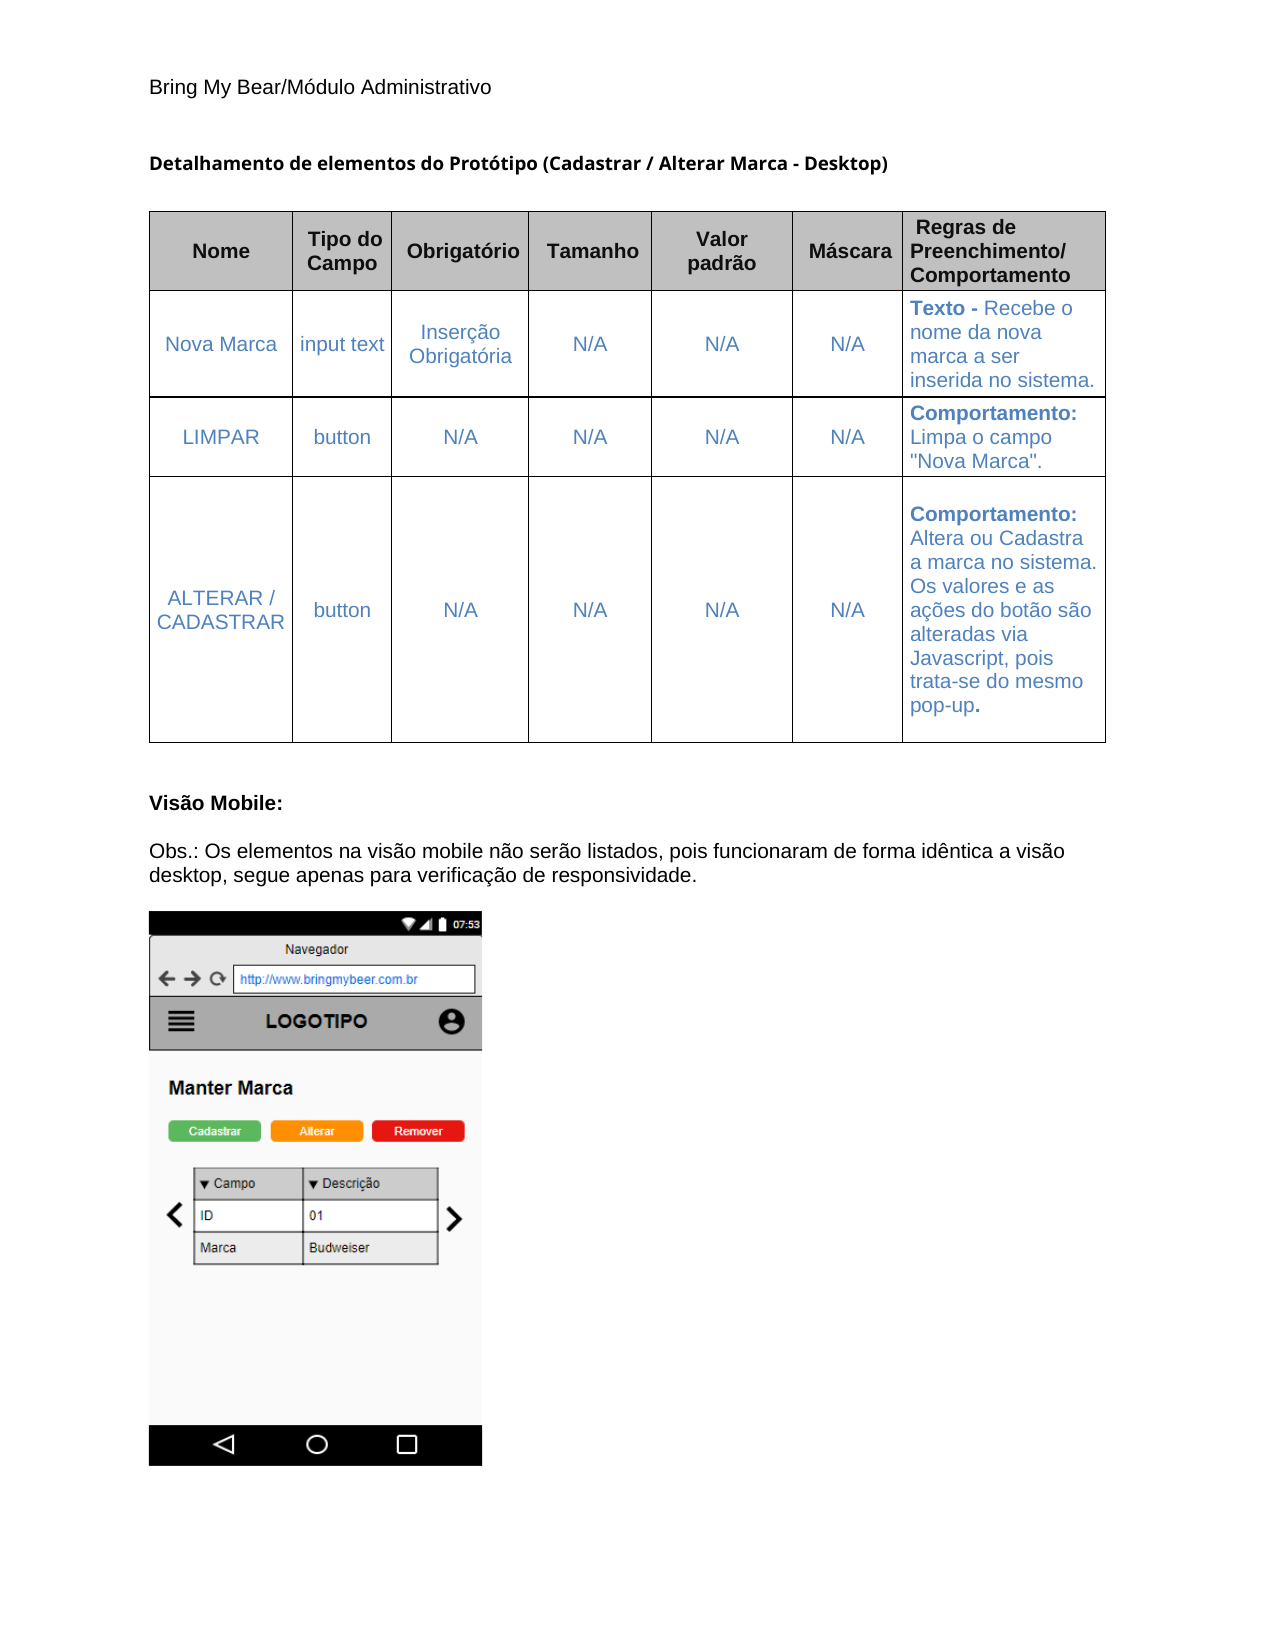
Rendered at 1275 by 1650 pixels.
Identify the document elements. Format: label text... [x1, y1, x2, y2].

table_cell N/A [529, 291, 651, 396]
table_cell Nova Marca [150, 291, 292, 396]
table_cell LIMPAR [150, 398, 292, 476]
table_cell N/A [652, 398, 792, 476]
table_header Nome [150, 212, 292, 290]
table_cell N/A [793, 398, 902, 476]
table_header Valor padrão [652, 212, 792, 290]
table_header Tipo do Campo [293, 212, 391, 290]
table_cell button [293, 477, 391, 742]
table_cell N/A [652, 291, 792, 396]
table_cell N/A [652, 477, 792, 742]
text Visão Mobile: [149, 743, 1125, 815]
table_cell Inserção Obrigatória [392, 291, 528, 396]
table_cell N/A [392, 477, 528, 742]
table_cell N/A [529, 477, 651, 742]
table_cell Comportamento: Limpa o campo "Nova Marca". [903, 398, 1105, 476]
table_cell N/A [392, 398, 528, 476]
picture [148, 910, 483, 1467]
table_header Regras de Preenchimento/ Comportamento [903, 212, 1105, 290]
text Obs.: Os elementos na visão mobile não serão listados, pois funcionaram de forma idêntica a visão desktop, segue apenas para verificação de responsividade. [149, 839, 1125, 887]
table_cell button [293, 398, 391, 476]
table_cell input text [293, 291, 391, 396]
table_cell N/A [793, 477, 902, 742]
table_cell Texto - Recebe o nome da nova marca a ser inserida no sistema. [903, 291, 1105, 396]
table_cell N/A [793, 291, 902, 396]
table_cell ALTERAR / CADASTRAR [150, 477, 292, 742]
table_cell N/A [529, 398, 651, 476]
table_header Tamanho [529, 212, 651, 290]
table_cell Comportamento: Altera ou Cadastra a marca no sistema. Os valores e as ações do botão são alteradas via Javascript, pois trata-se do mesmo pop-up. [903, 477, 1105, 742]
table_header Obrigatório [392, 212, 528, 290]
text Detalhamento de elementos do Protótipo (Cadastrar / Alterar Marca - Desktop) [149, 150, 1125, 176]
table_header Máscara [793, 212, 902, 290]
